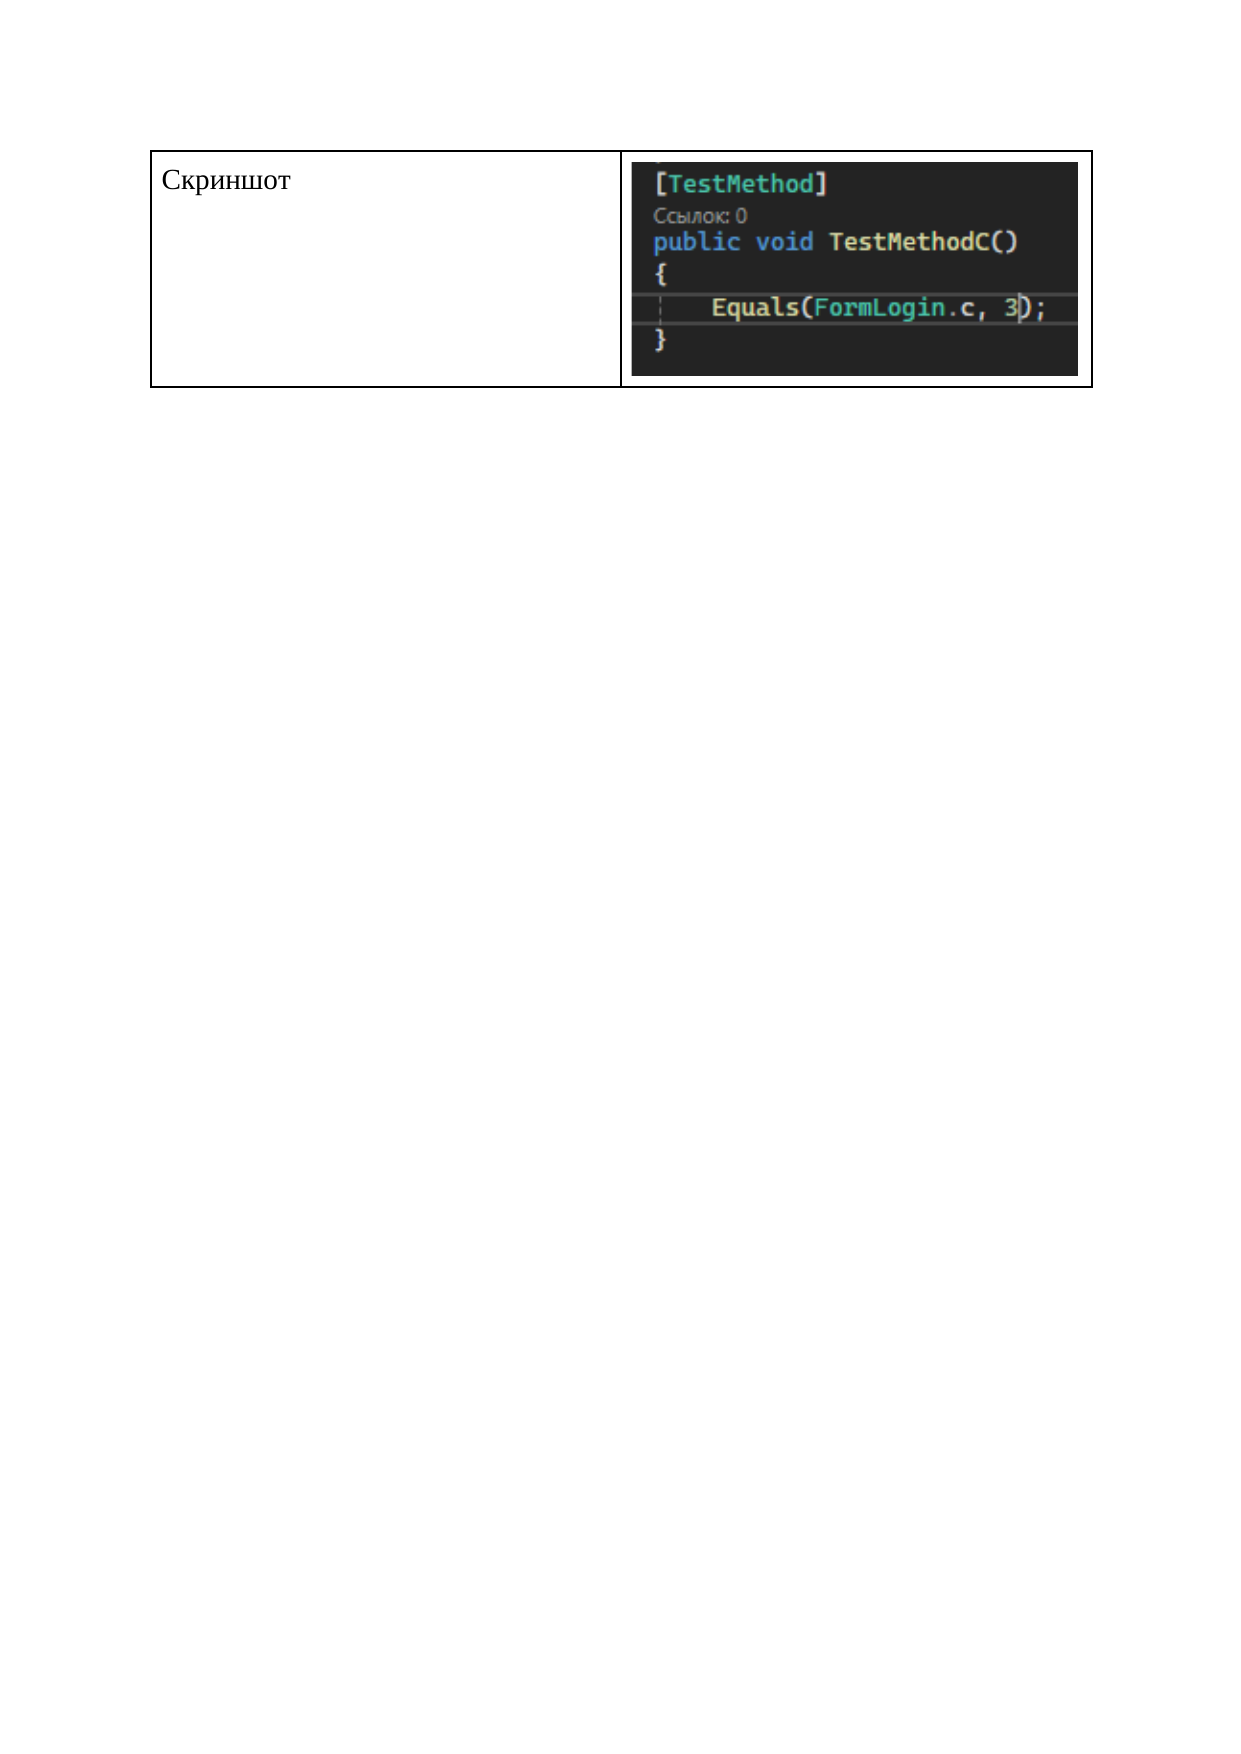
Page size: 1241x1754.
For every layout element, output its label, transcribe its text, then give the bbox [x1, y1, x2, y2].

table_cell [622, 152, 1091, 386]
table_cell Скриншот [152, 152, 620, 386]
picture [631, 162, 1078, 376]
